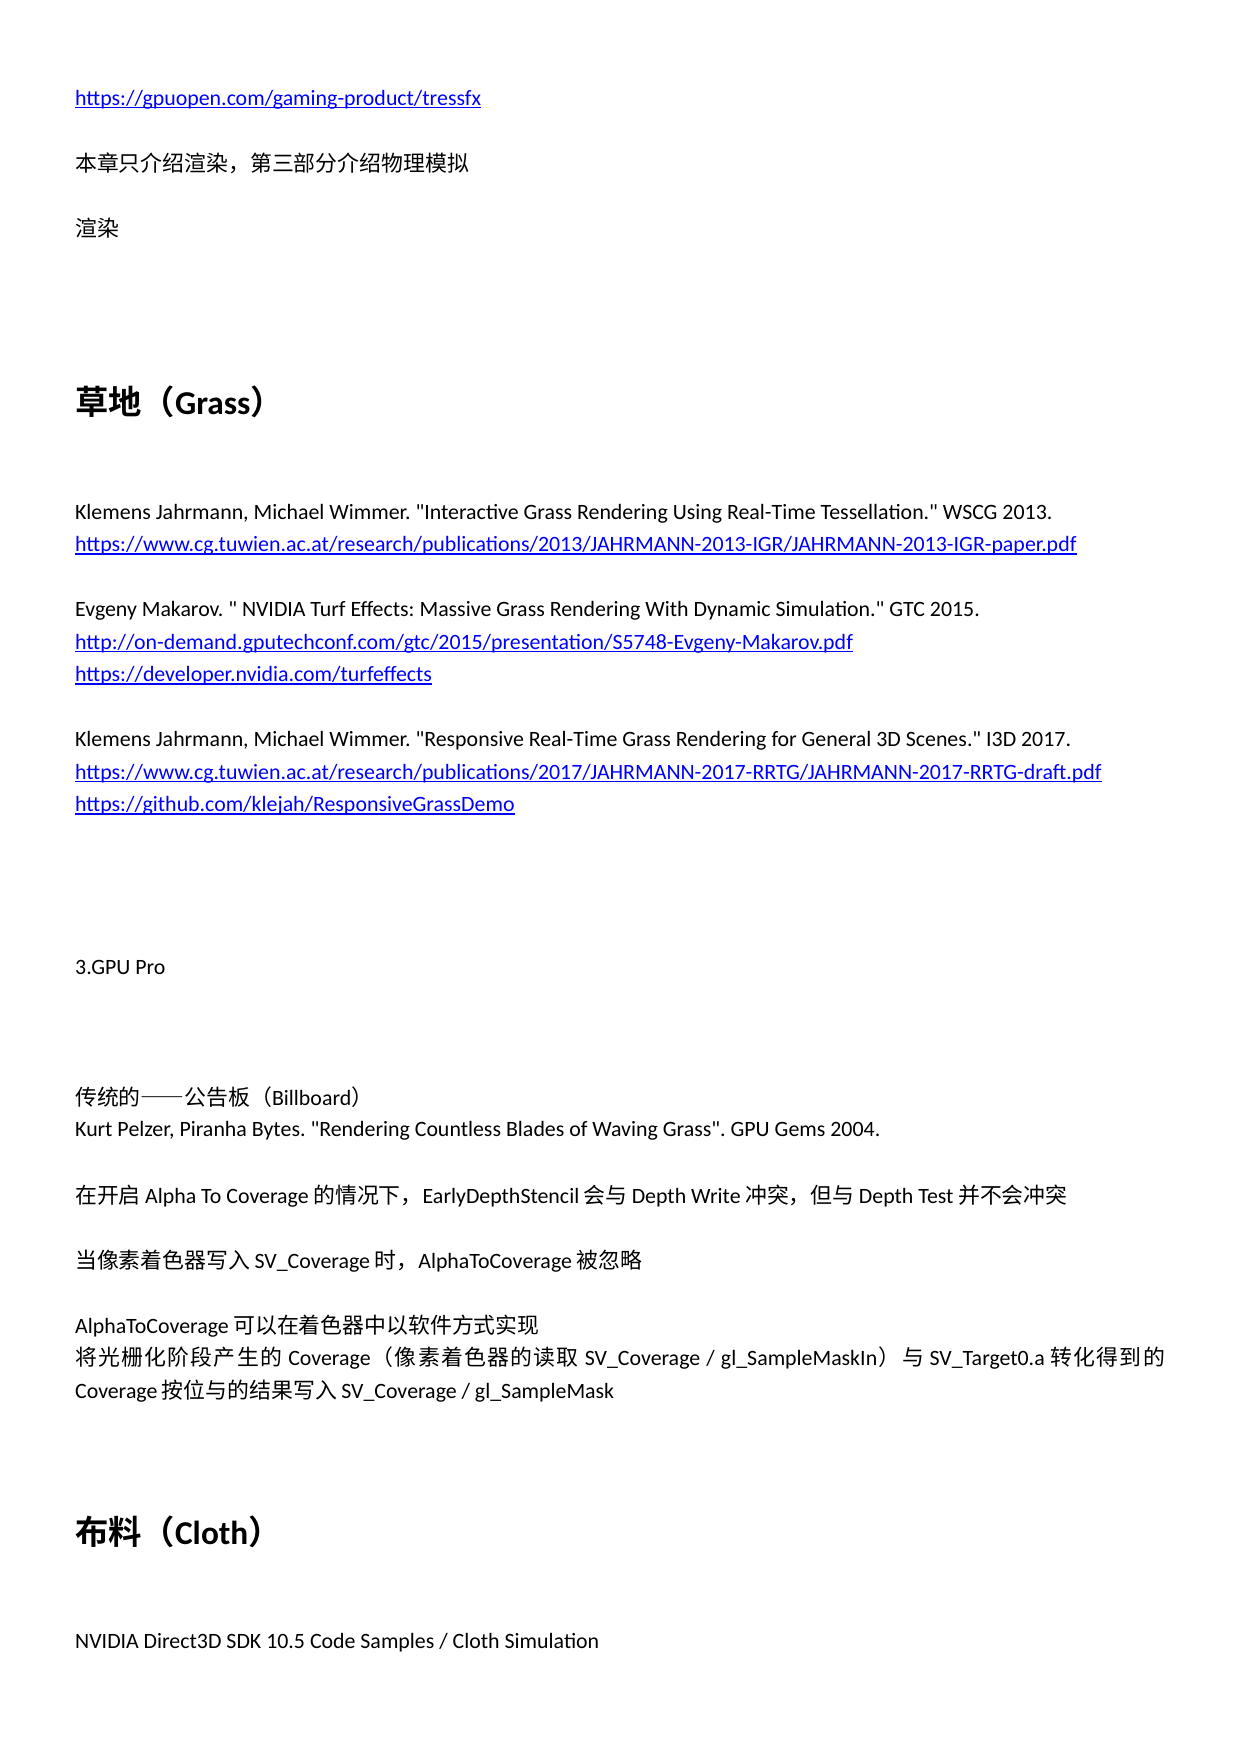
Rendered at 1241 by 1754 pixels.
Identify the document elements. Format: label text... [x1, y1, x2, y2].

text NVIDIA Direct3D SDK 10.5 Code Samples / Cloth Simulation [75, 1624, 1165, 1657]
text Klemens Jahrmann, Michael Wimmer. "Responsive Real-Time Grass Rendering for General 3D Scenes." I3D 2017. [75, 722, 1165, 755]
subtitle 草地（Grass） [75, 368, 1165, 433]
text https://developer.nvidia.com/turfeffects [75, 657, 1165, 690]
text Evgeny Makarov. " NVIDIA Turf Effects: Massive Grass Rendering With Dynamic Simulation." GTC 2015. [75, 592, 1165, 625]
text 传统的——公告板（Billboard） [75, 1080, 1165, 1112]
text https://gpuopen.com/gaming-product/tressfx [75, 81, 1165, 113]
text http://on-demand.gputechconf.com/gtc/2015/presentation/S5748-Evgeny-Makarov.pdf [75, 625, 1165, 657]
text 本章只介绍渲染，第三部分介绍物理模拟 [75, 146, 1165, 178]
text Klemens Jahrmann, Michael Wimmer. "Interactive Grass Rendering Using Real-Time Tessellation." WSCG 2013. [75, 495, 1165, 527]
text Kurt Pelzer, Piranha Bytes. "Rendering Countless Blades of Waving Grass". GPU Gems 2004. [75, 1112, 1165, 1145]
text https://github.com/klejah/ResponsiveGrassDemo [75, 787, 1165, 820]
text 3.GPU Pro [75, 950, 1165, 982]
text 渲染 [75, 211, 1165, 243]
text https://www.cg.tuwien.ac.at/research/publications/2017/JAHRMANN-2017-RRTG/JAHRMANN-2017-RRTG-draft.pdf [75, 755, 1165, 787]
text https://www.cg.tuwien.ac.at/research/publications/2013/JAHRMANN-2013-IGR/JAHRMANN-2013-IGR-paper.pdf [75, 527, 1165, 560]
text AlphaToCoverage可以在着色器中以软件方式实现 [75, 1307, 1165, 1340]
text 在开启Alpha To Coverage的情况下，EarlyDepthStencil会与Depth Write冲突，但与Depth Test并不会冲突 [75, 1177, 1165, 1210]
text 当像素着色器写入SV_Coverage时，AlphaToCoverage被忽略 [75, 1242, 1165, 1275]
subtitle 布料（Cloth） [75, 1497, 1165, 1562]
text 将光栅化阶段产生的Coverage（像素着色器的读取SV_Coverage / gl_SampleMaskIn）与SV_Target0.a转化得到的Coverage按位与的结果写入SV_Coverage / gl_SampleMask [75, 1340, 1165, 1405]
